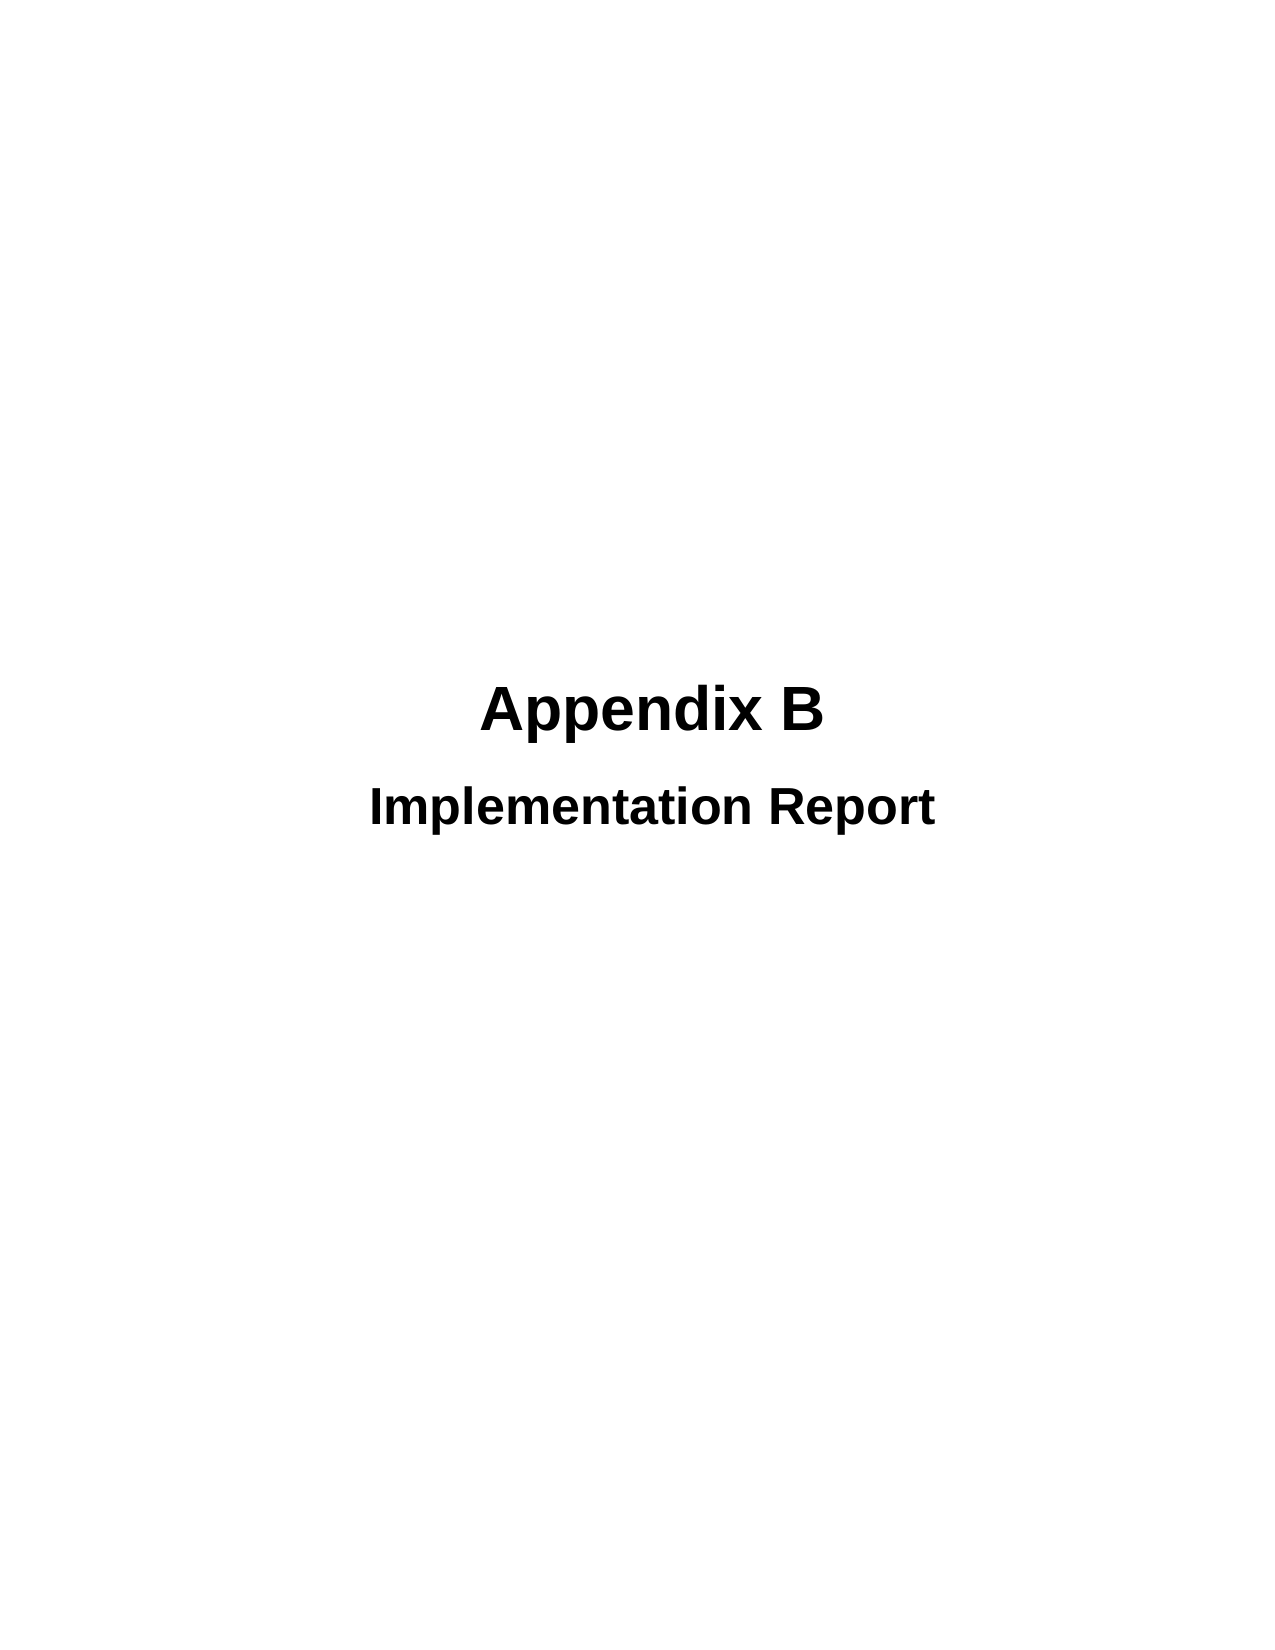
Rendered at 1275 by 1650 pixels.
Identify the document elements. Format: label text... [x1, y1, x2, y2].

subtitle Implementation Report [195, 776, 1110, 835]
subtitle Appendix B [195, 672, 1110, 744]
